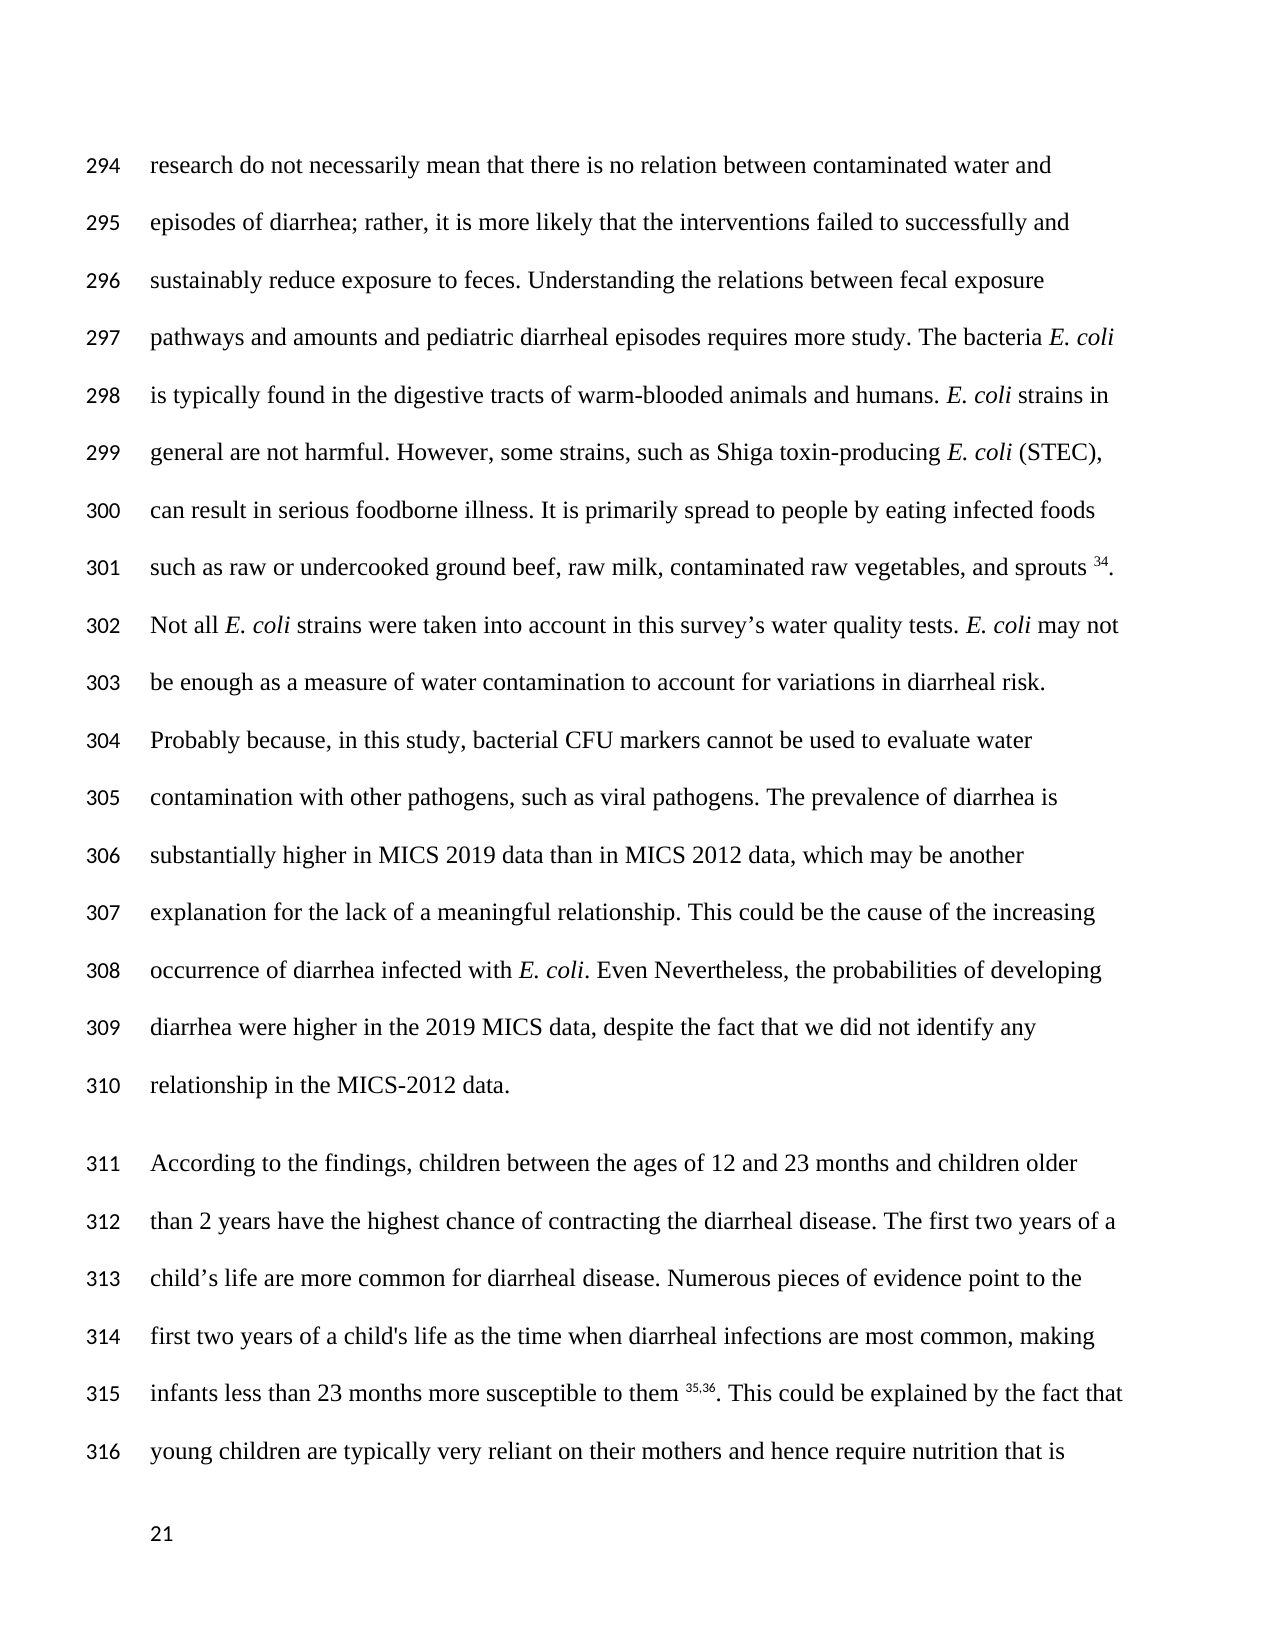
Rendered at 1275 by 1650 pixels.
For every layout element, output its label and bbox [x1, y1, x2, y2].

text [150, 150, 1125, 1099]
text [150, 1148, 1125, 1465]
